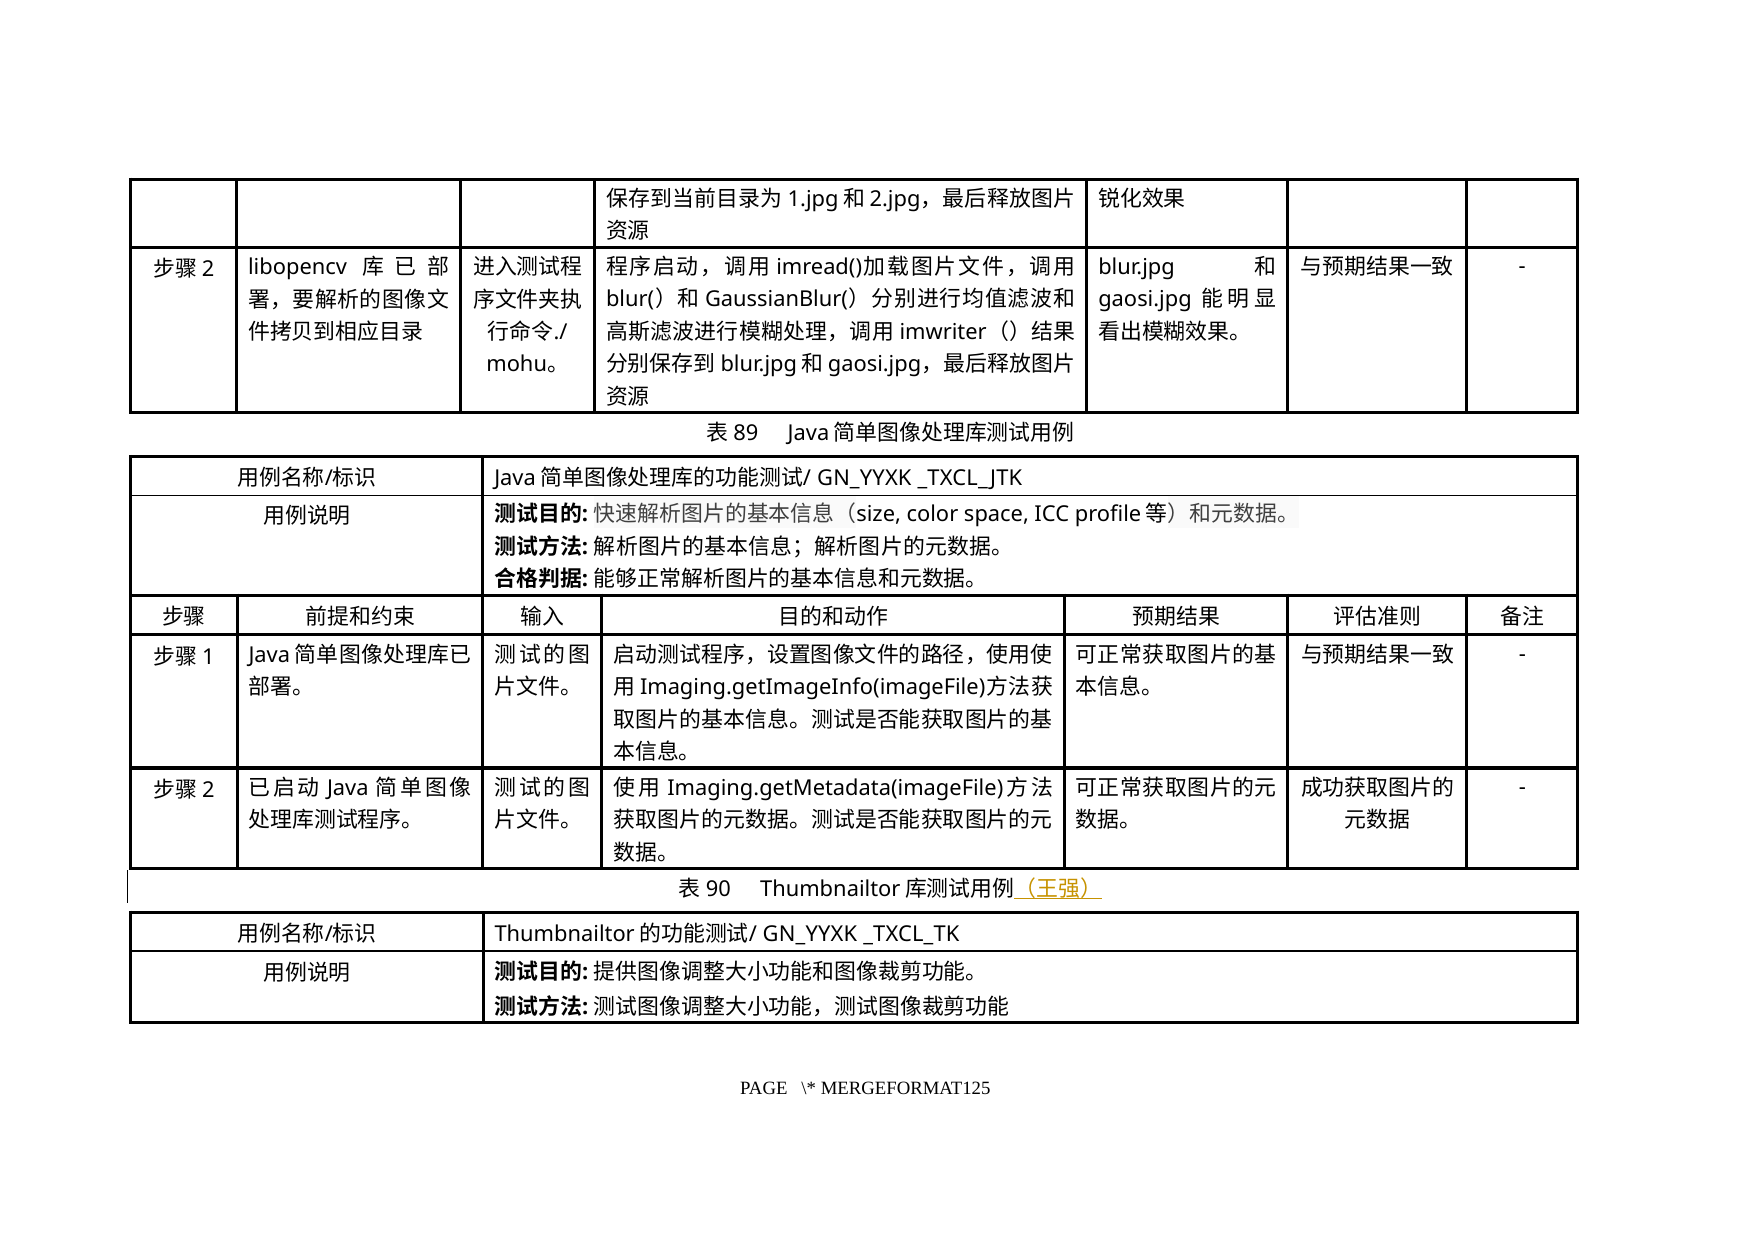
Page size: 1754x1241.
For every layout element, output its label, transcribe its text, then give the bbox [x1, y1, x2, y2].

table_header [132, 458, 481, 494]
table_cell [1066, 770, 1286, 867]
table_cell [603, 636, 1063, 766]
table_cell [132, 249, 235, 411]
list Thumbnailtor库测试用例 [192, 870, 1588, 903]
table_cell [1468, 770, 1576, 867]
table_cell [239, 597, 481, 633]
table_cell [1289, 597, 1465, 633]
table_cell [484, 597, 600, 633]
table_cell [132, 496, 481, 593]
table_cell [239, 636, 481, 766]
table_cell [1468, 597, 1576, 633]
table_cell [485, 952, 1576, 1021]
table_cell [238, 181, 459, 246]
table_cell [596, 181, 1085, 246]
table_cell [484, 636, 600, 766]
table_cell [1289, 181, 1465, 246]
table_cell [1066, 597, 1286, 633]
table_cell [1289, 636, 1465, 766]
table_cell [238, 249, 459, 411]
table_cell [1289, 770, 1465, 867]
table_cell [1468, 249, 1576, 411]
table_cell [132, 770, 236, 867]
list Java简单图像处理库测试用例 [192, 414, 1588, 447]
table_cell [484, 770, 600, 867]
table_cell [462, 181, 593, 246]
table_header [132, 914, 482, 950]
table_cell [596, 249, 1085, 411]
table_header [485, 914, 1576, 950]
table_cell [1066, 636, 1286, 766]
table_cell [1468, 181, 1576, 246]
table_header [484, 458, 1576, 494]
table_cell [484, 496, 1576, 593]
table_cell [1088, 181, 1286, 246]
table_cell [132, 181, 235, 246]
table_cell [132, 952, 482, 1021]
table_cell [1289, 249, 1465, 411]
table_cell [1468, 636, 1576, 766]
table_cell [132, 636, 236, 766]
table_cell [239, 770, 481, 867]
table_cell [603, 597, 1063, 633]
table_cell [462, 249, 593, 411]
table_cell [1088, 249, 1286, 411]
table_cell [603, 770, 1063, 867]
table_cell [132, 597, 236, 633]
